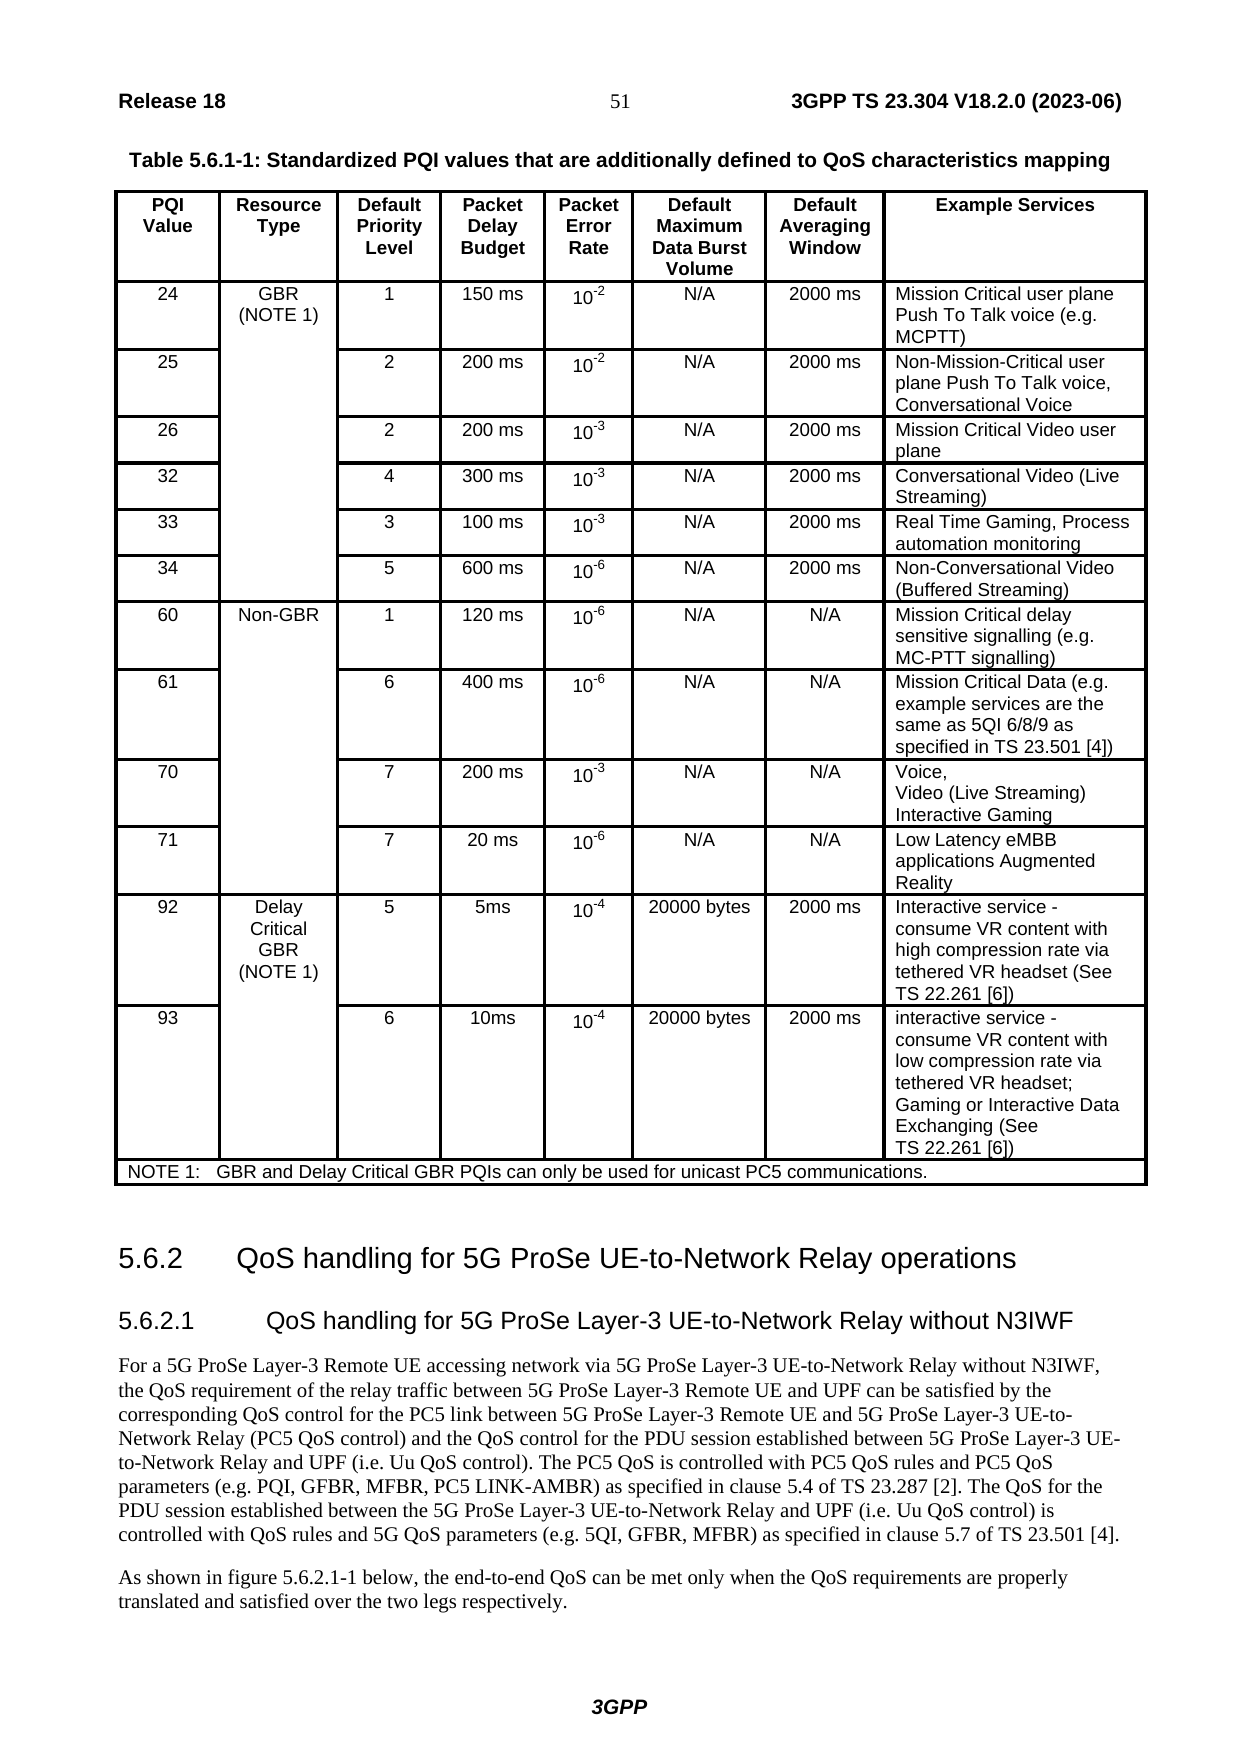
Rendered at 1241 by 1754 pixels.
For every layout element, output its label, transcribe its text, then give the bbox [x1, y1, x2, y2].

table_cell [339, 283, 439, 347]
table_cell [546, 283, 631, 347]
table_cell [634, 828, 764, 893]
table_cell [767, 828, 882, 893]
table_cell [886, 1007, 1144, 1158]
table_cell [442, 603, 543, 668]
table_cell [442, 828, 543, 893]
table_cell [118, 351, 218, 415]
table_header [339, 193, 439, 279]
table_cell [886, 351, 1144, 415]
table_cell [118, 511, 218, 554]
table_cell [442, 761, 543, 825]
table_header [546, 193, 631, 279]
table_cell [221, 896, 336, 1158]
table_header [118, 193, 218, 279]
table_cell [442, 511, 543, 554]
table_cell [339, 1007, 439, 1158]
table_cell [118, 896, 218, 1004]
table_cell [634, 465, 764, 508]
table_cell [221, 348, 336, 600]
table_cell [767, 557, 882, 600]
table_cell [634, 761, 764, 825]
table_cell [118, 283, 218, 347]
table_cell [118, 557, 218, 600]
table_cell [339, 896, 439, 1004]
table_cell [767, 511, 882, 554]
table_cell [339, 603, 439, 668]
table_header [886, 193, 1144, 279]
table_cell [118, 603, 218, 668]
text Table 5.6.1-1: Standardized PQI values that are additionally defined to QoS characteristics mapping [118, 147, 1122, 171]
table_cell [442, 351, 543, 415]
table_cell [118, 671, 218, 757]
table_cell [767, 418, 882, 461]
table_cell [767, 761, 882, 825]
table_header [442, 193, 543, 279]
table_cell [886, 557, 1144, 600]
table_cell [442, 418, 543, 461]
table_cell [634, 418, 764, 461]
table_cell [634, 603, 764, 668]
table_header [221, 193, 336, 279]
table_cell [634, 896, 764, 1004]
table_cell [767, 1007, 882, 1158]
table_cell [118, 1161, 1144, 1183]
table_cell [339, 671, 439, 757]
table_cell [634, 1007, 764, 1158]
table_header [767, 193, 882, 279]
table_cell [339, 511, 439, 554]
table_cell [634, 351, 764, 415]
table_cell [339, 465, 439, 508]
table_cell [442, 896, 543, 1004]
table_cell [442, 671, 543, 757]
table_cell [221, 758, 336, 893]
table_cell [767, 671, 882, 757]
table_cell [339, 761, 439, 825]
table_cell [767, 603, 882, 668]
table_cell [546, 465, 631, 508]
subtitle 5.6.2 QoS handling for 5G ProSe UE-to-Network Relay operations [118, 1241, 1122, 1275]
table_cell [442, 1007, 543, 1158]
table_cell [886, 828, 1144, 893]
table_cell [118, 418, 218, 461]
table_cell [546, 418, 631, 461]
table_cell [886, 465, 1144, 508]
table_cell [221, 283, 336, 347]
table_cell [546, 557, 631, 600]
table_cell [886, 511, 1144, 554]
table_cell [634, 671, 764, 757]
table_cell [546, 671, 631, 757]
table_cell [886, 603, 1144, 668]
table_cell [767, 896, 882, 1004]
subtitle 5.6.2.1 QoS handling for 5G ProSe Layer-3 UE-to-Network Relay without N3IWF [118, 1306, 1122, 1335]
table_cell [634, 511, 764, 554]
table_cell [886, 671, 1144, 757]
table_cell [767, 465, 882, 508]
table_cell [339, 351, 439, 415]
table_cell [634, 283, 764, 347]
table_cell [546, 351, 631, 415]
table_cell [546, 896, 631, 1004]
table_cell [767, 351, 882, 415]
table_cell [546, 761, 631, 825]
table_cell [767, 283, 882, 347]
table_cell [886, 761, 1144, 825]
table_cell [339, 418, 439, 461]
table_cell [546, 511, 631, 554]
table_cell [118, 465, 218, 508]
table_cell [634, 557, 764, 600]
text As shown in figure 5.6.2.1-1 below, the end-to-end QoS can be met only when the QoS requirements are properly translated and satisfied over the two legs respectively. [118, 1565, 1122, 1613]
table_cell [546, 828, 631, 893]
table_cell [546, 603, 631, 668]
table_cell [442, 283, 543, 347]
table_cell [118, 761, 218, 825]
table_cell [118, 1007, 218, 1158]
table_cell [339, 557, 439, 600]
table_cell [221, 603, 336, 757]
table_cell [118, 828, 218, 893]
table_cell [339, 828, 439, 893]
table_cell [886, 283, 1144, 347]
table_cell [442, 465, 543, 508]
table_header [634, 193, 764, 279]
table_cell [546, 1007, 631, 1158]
text For a 5G ProSe Layer-3 Remote UE accessing network via 5G ProSe Layer-3 UE-to-Network Relay without N3IWF, the QoS requirement of the relay traffic between 5G ProSe Layer-3 Remote UE and UPF can be satisfied by the corresponding QoS control for the PC5 link between 5G ProSe Layer-3 Remote UE and 5G ProSe Layer-3 UE-to-Network Relay (PC5 QoS control) and the QoS control for the PDU session established between 5G ProSe Layer-3 UE-to-Network Relay and UPF (i.e. Uu QoS control). The PC5 QoS is controlled with PC5 QoS rules and PC5 QoS parameters (e.g. PQI, GFBR, MFBR, PC5 LINK-AMBR) as specified in clause 5.4 of TS 23.287 [2]. The QoS for the PDU session established between the 5G ProSe Layer-3 UE-to-Network Relay and UPF (i.e. Uu QoS control) is controlled with QoS rules and 5G QoS parameters (e.g. 5QI, GFBR, MFBR) as specified in clause 5.7 of TS 23.501 [4]. [118, 1353, 1122, 1546]
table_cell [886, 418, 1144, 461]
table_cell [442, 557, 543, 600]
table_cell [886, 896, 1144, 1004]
